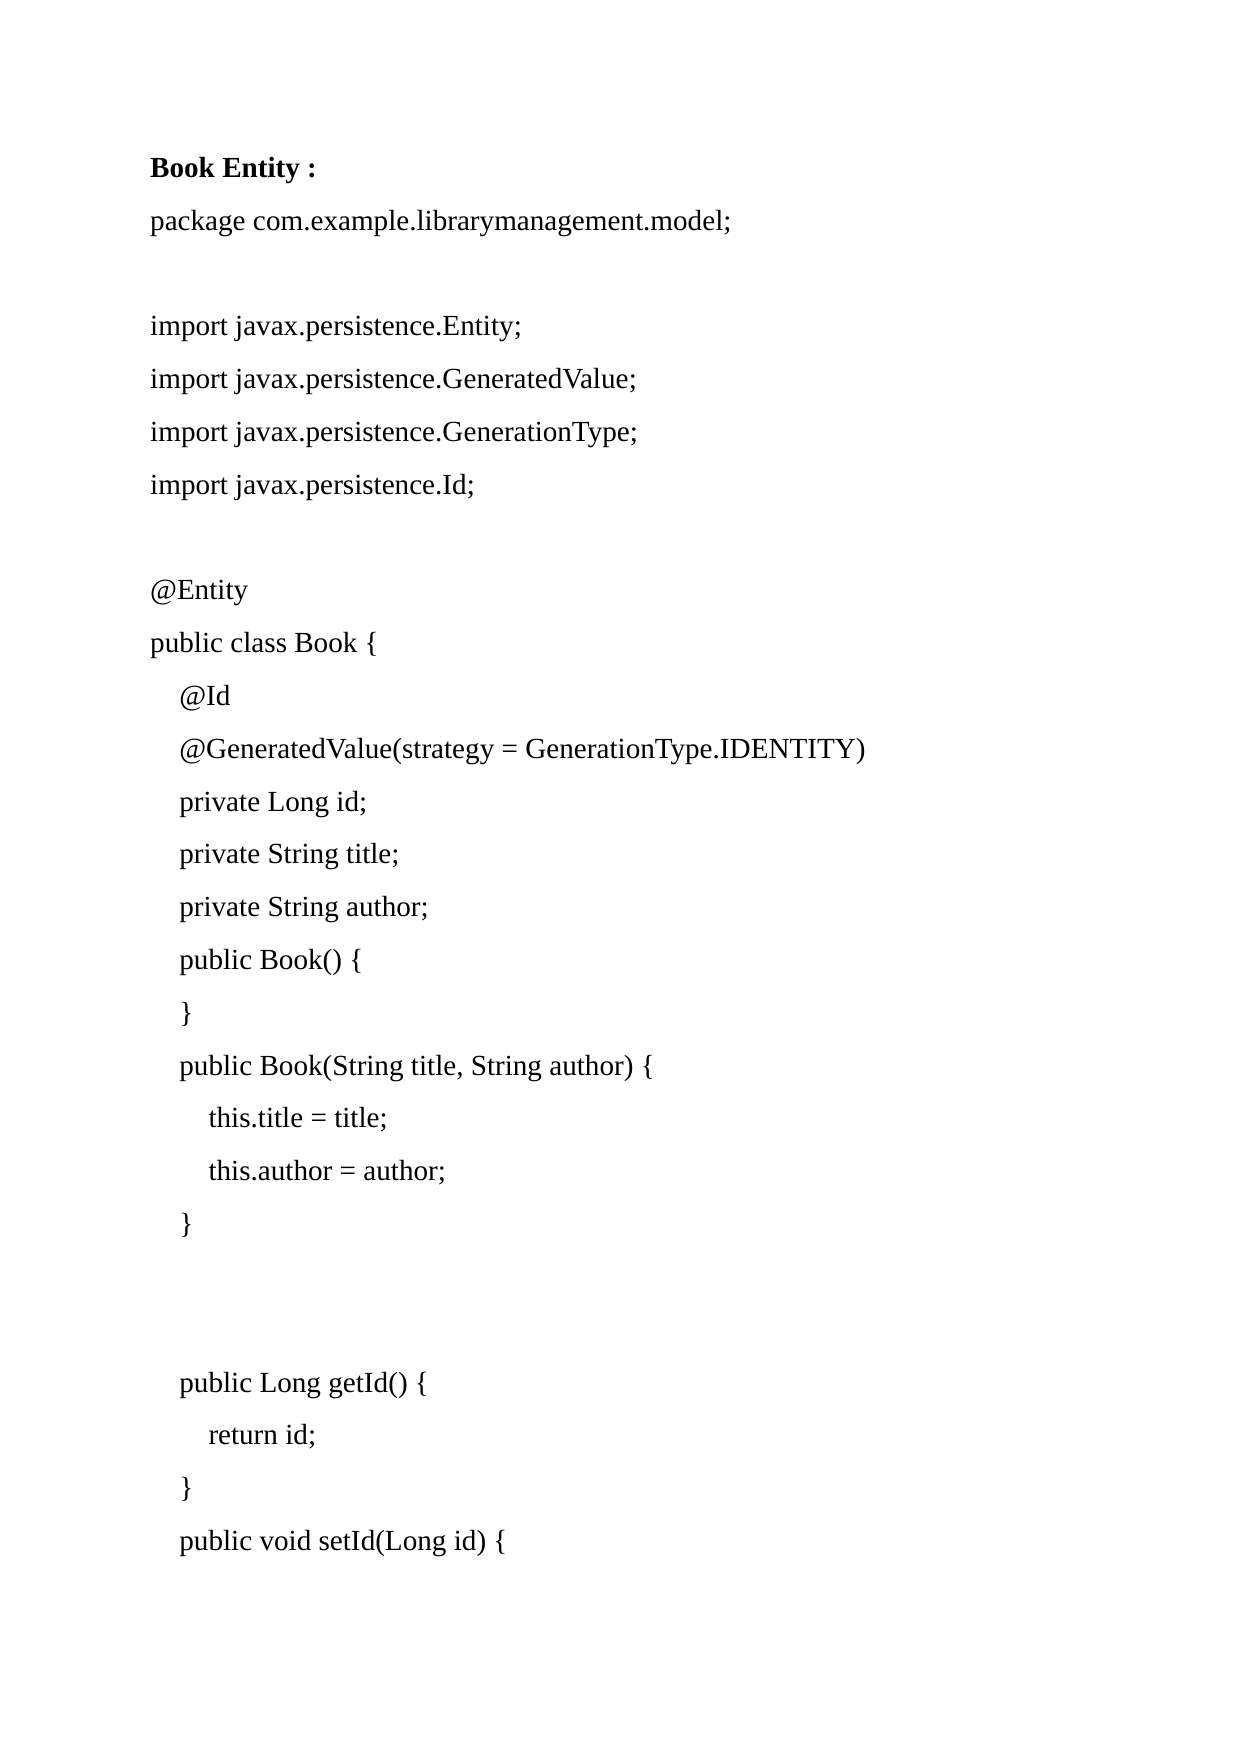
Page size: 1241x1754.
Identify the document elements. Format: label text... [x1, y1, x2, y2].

text private String title; [150, 837, 1090, 870]
text @Id [150, 678, 1090, 712]
text public void setId(Long id) { [150, 1523, 1090, 1557]
text private String author; [150, 889, 1090, 923]
text } [150, 995, 1090, 1028]
text @Entity [150, 572, 1090, 606]
text public Book(String title, String author) { [150, 1048, 1090, 1081]
text public Long getId() { [150, 1365, 1090, 1398]
text @GeneratedValue(strategy = GenerationType.IDENTITY) [150, 731, 1090, 764]
text private Long id; [150, 784, 1090, 817]
text this.title = title; [150, 1101, 1090, 1134]
text package com.example.librarymanagement.model; [150, 203, 1090, 236]
text public Book() { [150, 942, 1090, 976]
text import javax.persistence.Entity; [150, 308, 1090, 342]
text return id; [150, 1417, 1090, 1451]
text Book Entity : [150, 150, 1090, 183]
text public class Book { [150, 625, 1090, 659]
text import javax.persistence.Id; [150, 467, 1090, 500]
text import javax.persistence.GeneratedValue; [150, 361, 1090, 395]
text } [150, 1470, 1090, 1504]
text } [150, 1206, 1090, 1240]
text this.author = author; [150, 1153, 1090, 1187]
text import javax.persistence.GenerationType; [150, 414, 1090, 448]
